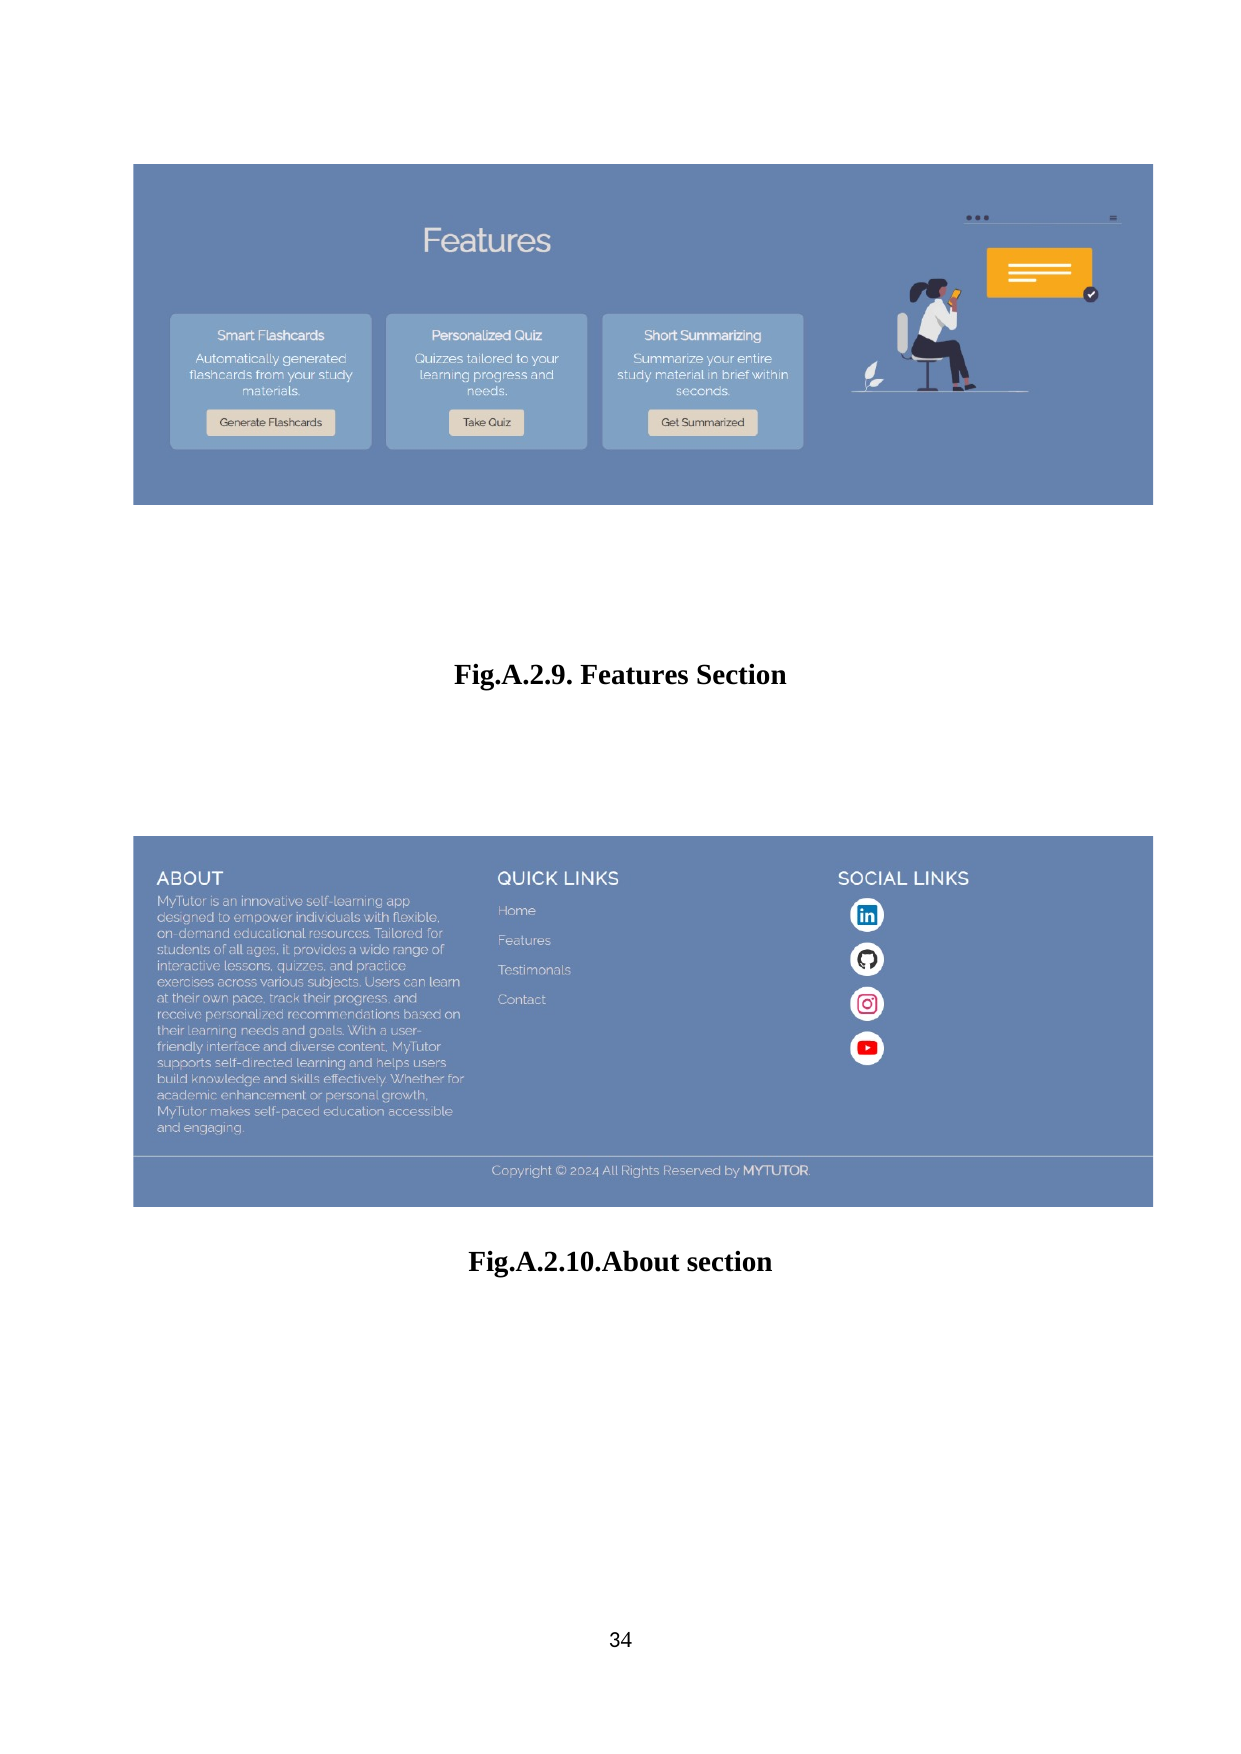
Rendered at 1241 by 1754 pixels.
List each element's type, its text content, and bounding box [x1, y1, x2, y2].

text Fig.A.2.9. Features Section [294, 657, 947, 691]
picture [133, 836, 1154, 1207]
picture [133, 164, 1154, 505]
subtitle Fig.A.2.10.About section [294, 1244, 947, 1277]
